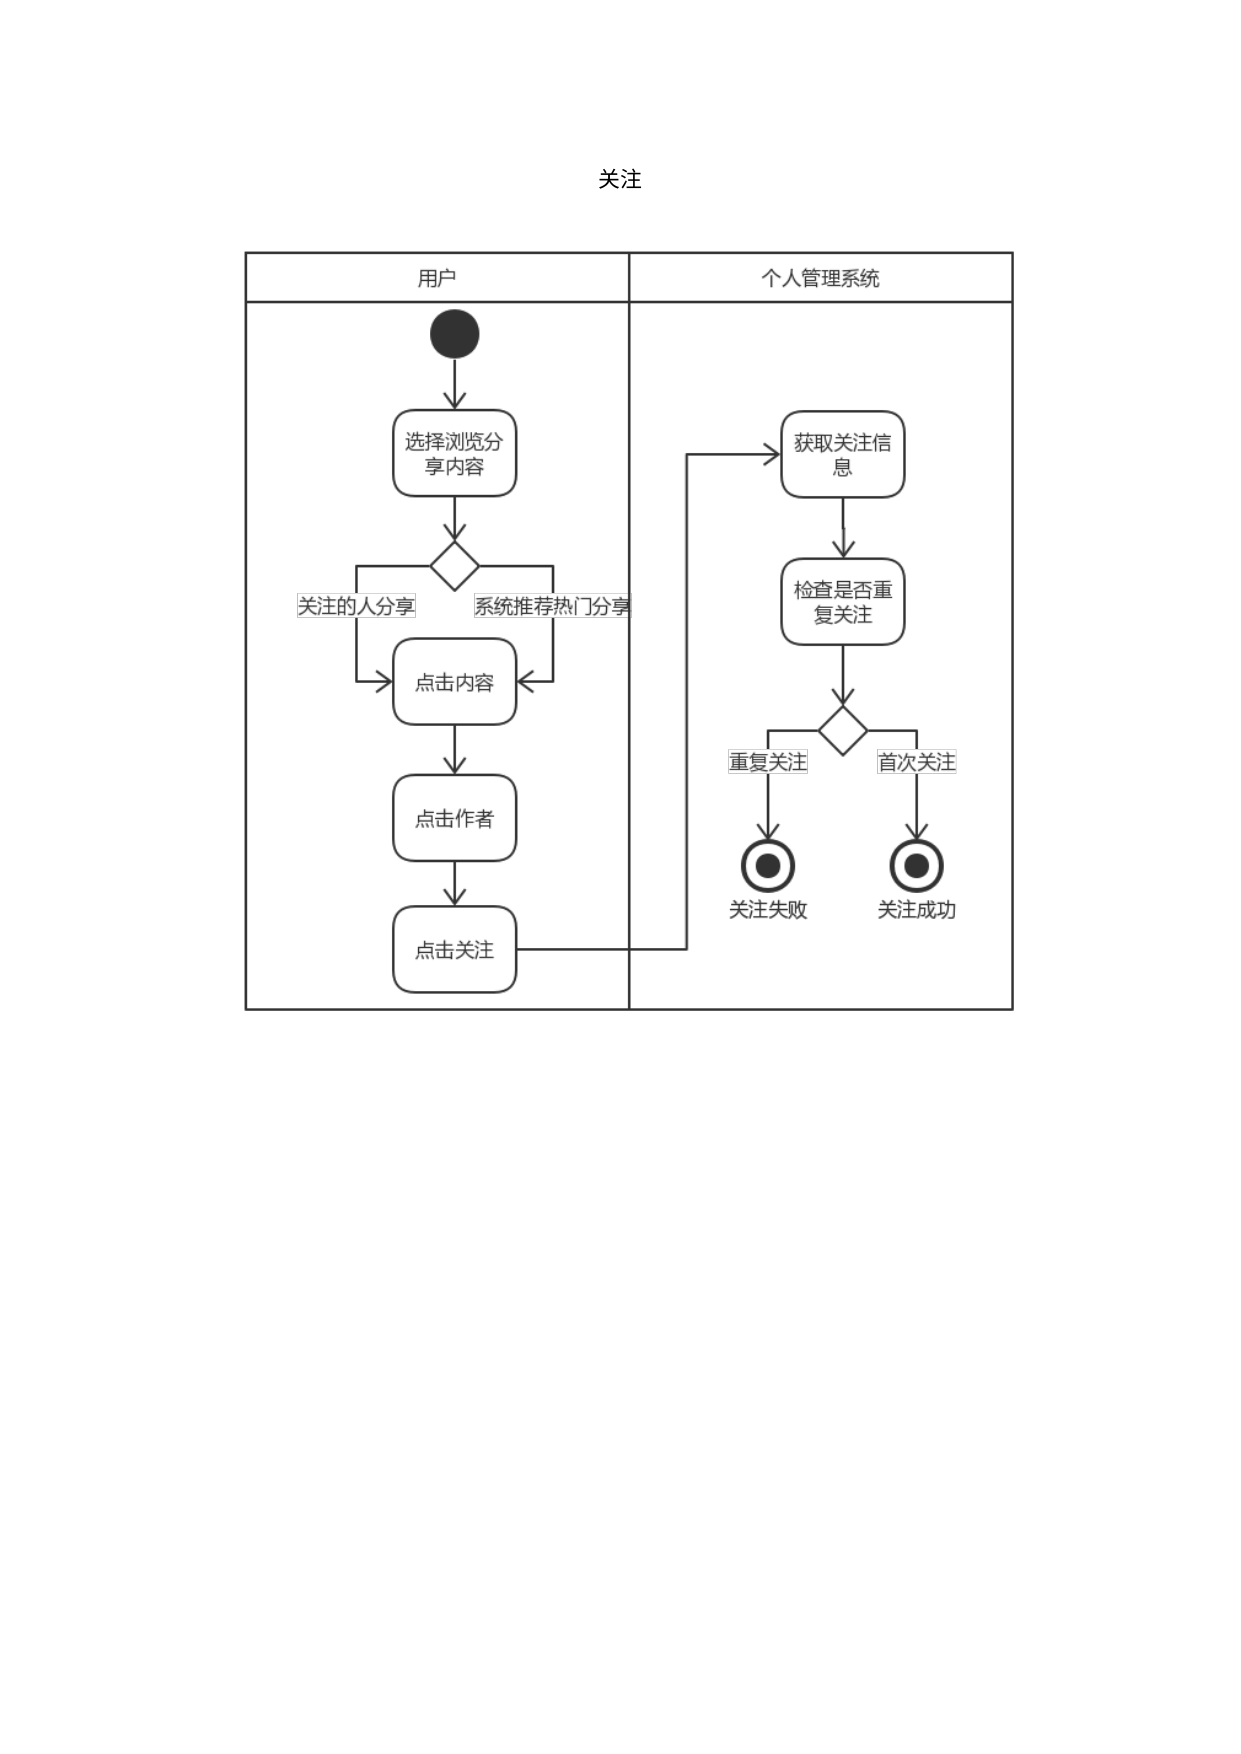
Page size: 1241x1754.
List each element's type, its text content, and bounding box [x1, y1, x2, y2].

picture [187, 194, 1052, 1049]
text 关注 [187, 162, 1053, 194]
